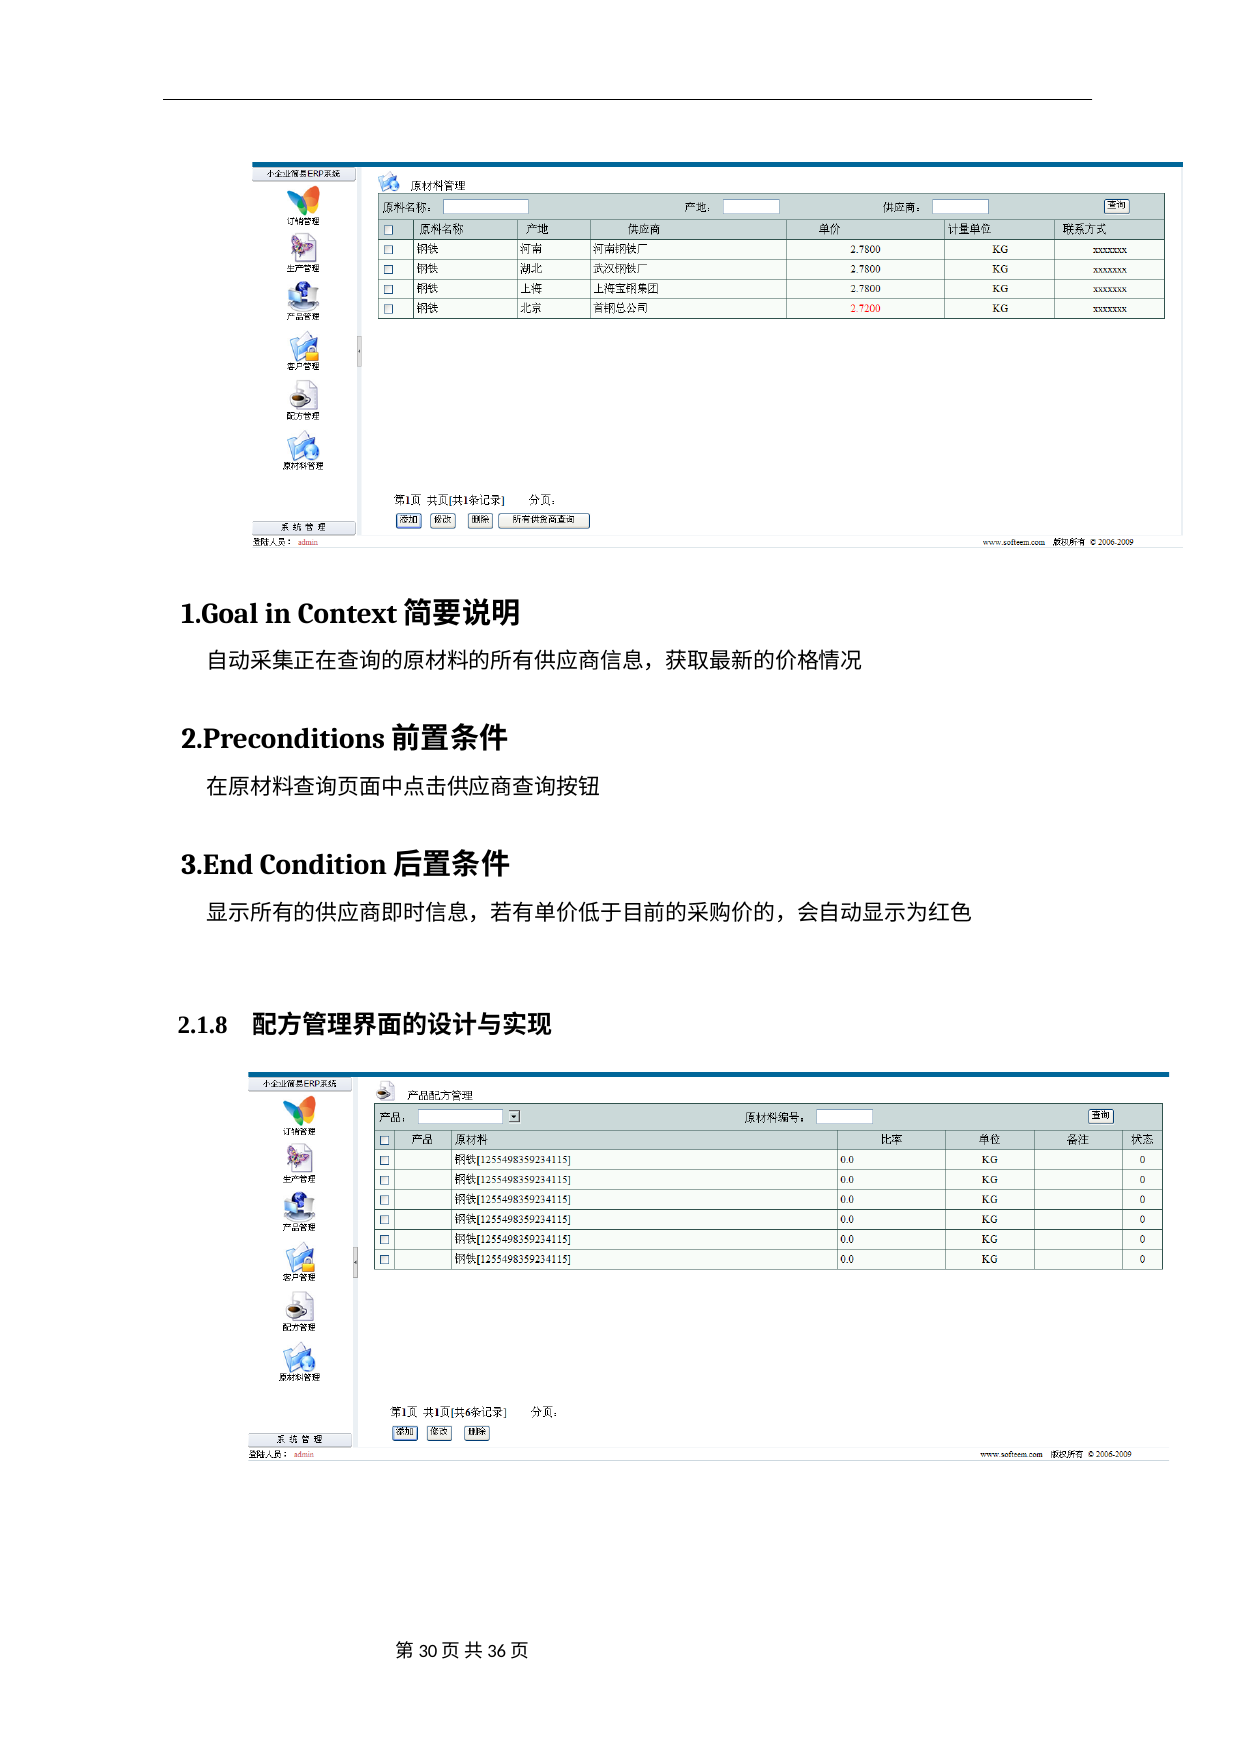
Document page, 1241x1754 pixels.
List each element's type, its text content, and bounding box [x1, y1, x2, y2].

subtitle 2.Preconditions 前置条件 [181, 704, 1092, 769]
text 显示所有的供应商即时信息，若有单价低于目前的采购价的，会自动显示为红色 [162, 894, 1092, 927]
subtitle 3.End Condition 后置条件 [181, 829, 1092, 894]
picture [252, 168, 1183, 548]
text 在原材料查询页面中点击供应商查询按钮 [162, 769, 1092, 801]
text 自动采集正在查询的原材料的所有供应商信息，获取最新的价格情况 [162, 643, 1092, 675]
subtitle 1.Goal in Context 简要说明 [181, 578, 1092, 643]
list 配方管理界面的设计与实现 [177, 990, 1092, 1055]
picture [248, 1078, 1170, 1461]
